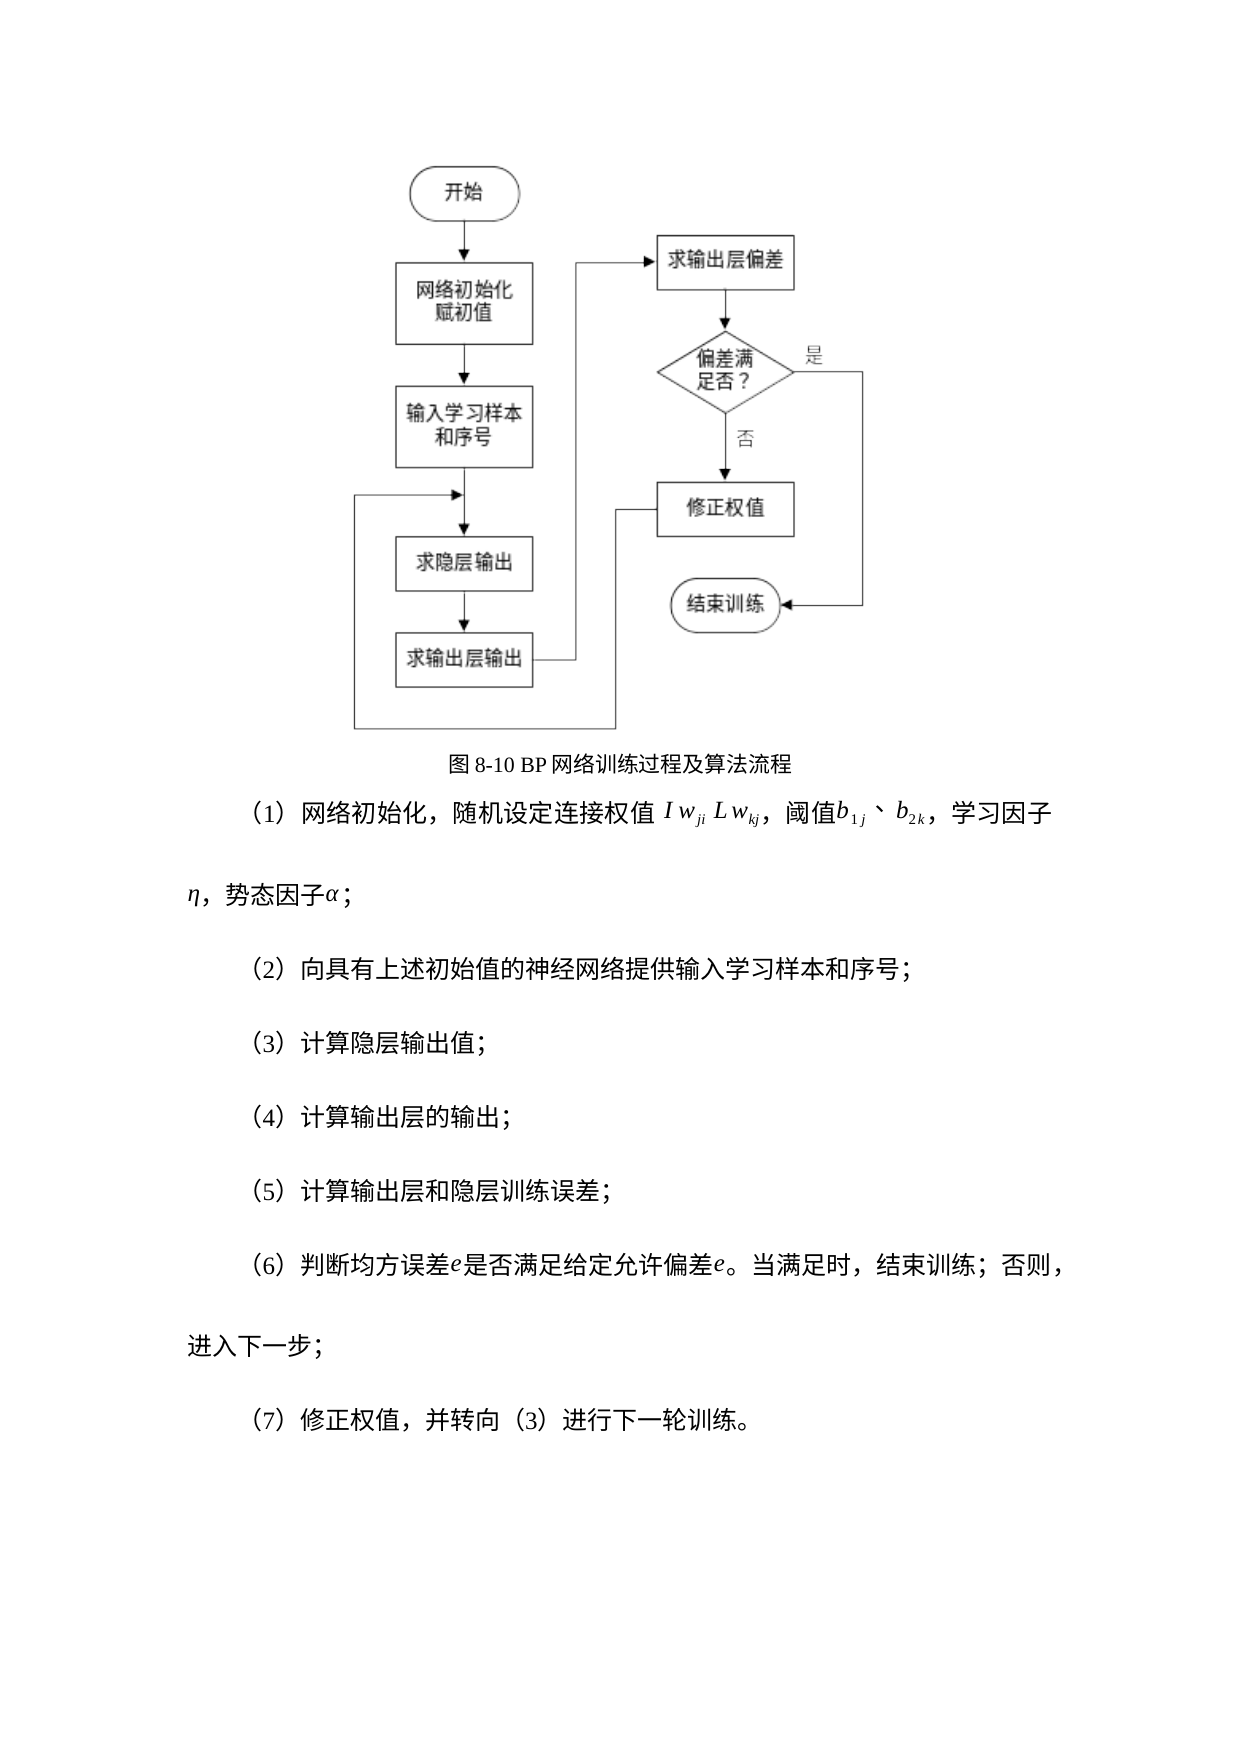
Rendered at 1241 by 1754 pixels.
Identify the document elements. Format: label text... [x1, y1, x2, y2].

text （4）计算输出层的输出； [187, 1083, 1053, 1148]
text （7）修正权值，并转向（3）进行下一轮训练。 [187, 1386, 1053, 1451]
text （2）向具有上述初始值的神经网络提供输入学习样本和序号； [187, 935, 1053, 1000]
text （5）计算输出层和隐层训练误差； [187, 1157, 1053, 1222]
text 图8-10 BP网络训练过程及算法流程 [187, 162, 1053, 779]
text （1）网络初始化，随机设定连接权值 ，阈值，学习因子，势态因子； [187, 779, 1053, 926]
text （6）判断均方误差是否满足给定允许偏差。当满足时，结束训练；否则，进入下一步； [187, 1231, 1053, 1377]
text （3）计算隐层输出值； [187, 1009, 1053, 1074]
